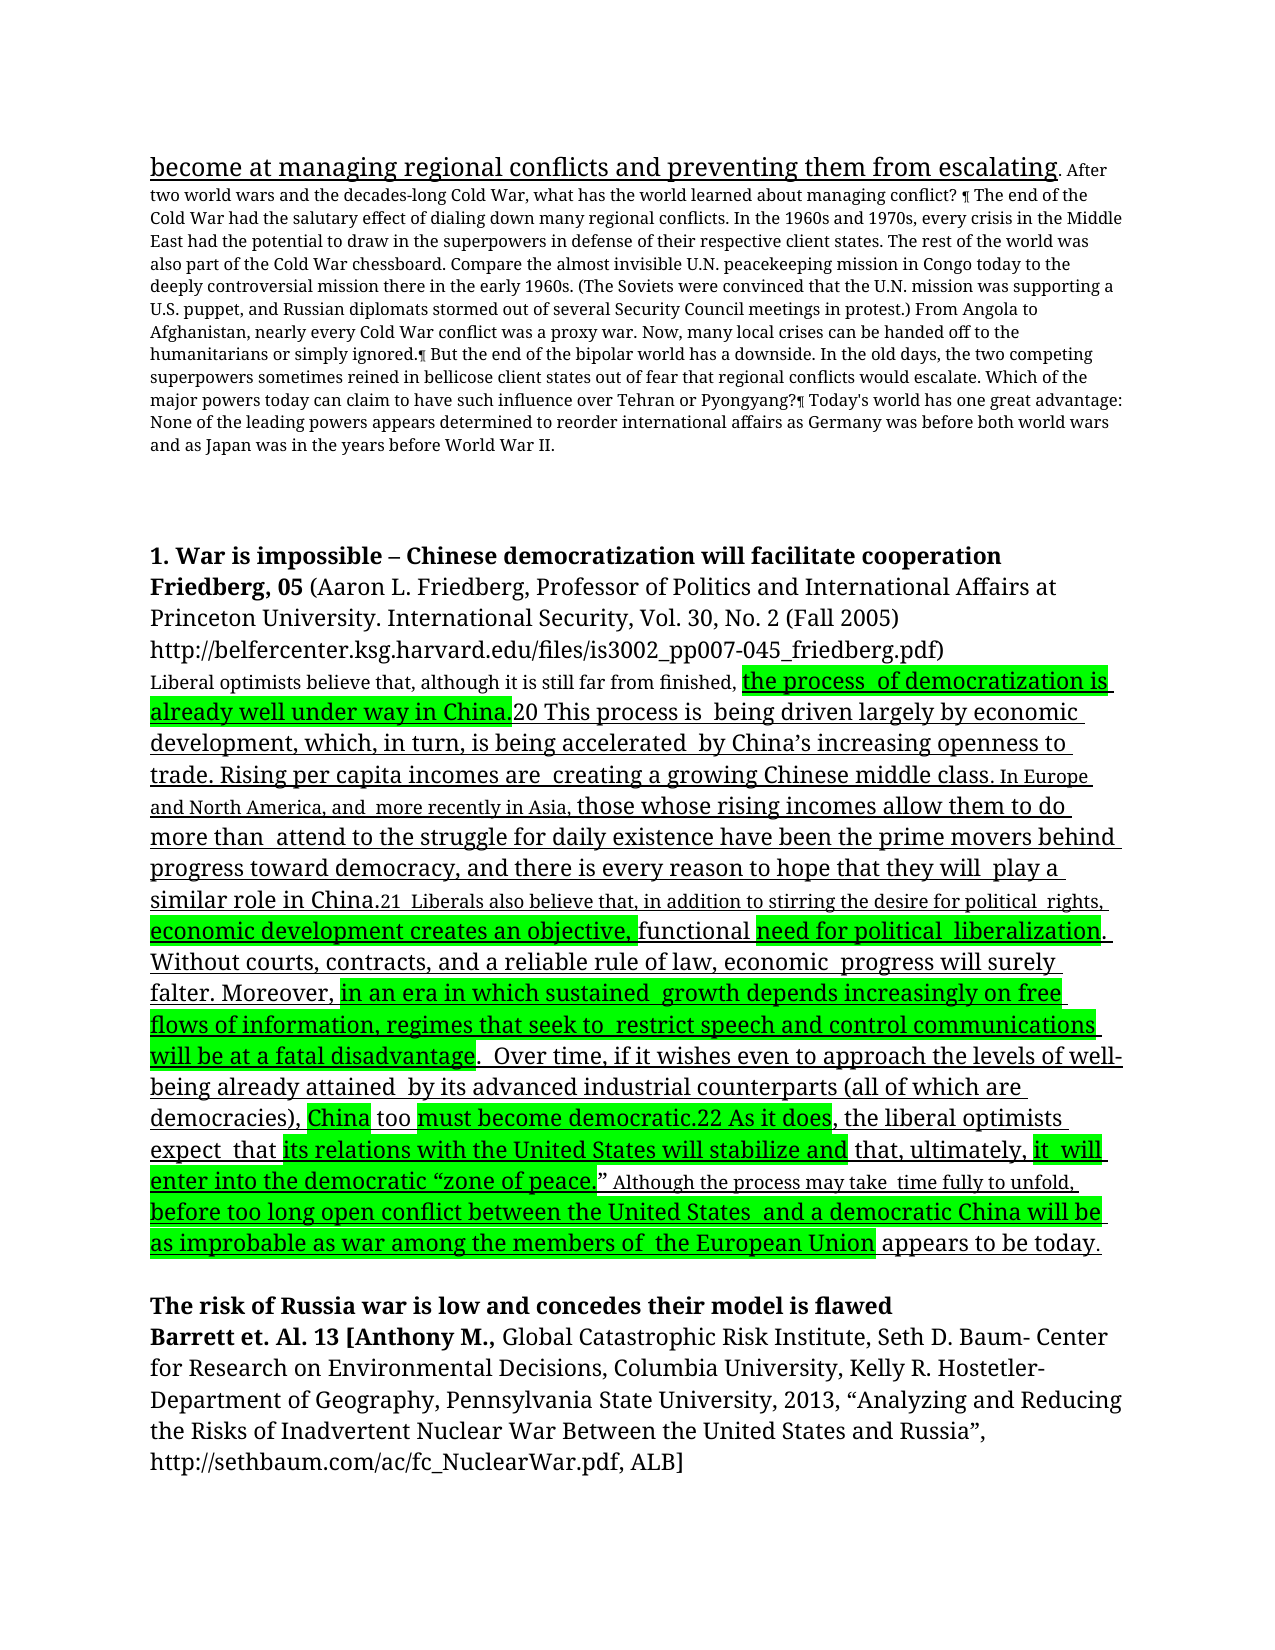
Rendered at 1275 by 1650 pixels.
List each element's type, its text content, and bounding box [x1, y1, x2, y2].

text Friedberg, 05 (Aaron L. Friedberg, Professor of Politics and International Affairs at Princeton University. International Security, Vol. 30, No. 2 (Fall 2005) http://belfercenter.ksg.harvard.edu/files/is3002_pp007-045_friedberg.pdf) [150, 571, 1125, 665]
subtitle 1. War is impossible – Chinese democratization will facilitate cooperation [150, 540, 1125, 571]
text The risk of Russia war is low and concedes their model is flawed [150, 1290, 1125, 1321]
text Liberal optimists believe that, although it is still far from finished, the process of democratization is already well under way in China.20 This process is being driven largely by economic development, which, in turn, is being accelerated by China’s increasing openness to trade. Rising per capita incomes are creating a growing Chinese middle class. In Europe and North America, and more recently in Asia, those whose rising incomes allow them to do more than attend to the struggle for daily existence have been the prime movers behind progress toward democracy, and there is every reason to hope that they will play a similar role in China.21 Liberals also believe that, in addition to stirring the desire for political rights, economic development creates an objective, functional need for political liberalization. Without courts, contracts, and a reliable rule of law, economic progress will surely falter. Moreover, in an era in which sustained growth depends increasingly on free flows of information, regimes that seek to restrict speech and control communications will be at a fatal disadvantage. Over time, if it wishes even to approach the levels of well-being already attained by its advanced industrial counterparts (all of which are democracies), China too must become democratic.22 As it does, the liberal optimists expect that its relations with the United States will stabilize and that, ultimately, it will enter into the democratic “zone of peace.” Although the process may take time fully to unfold, before too long open conflict between the United States and a democratic China will be as improbable as war among the members of the European Union appears to be today. [150, 665, 1125, 1259]
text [150, 150, 1125, 457]
text Barrett et. Al. 13 [Anthony M., Global Catastrophic Risk Institute, Seth D. Baum- Center for Research on Environmental Decisions, Columbia University, Kelly R. Hostetler- Department of Geography, Pennsylvania State University, 2013, “Analyzing and Reducing the Risks of Inadvertent Nuclear War Between the United States and Russia”, http://sethbaum.com/ac/fc_NuclearWar.pdf, ALB] [150, 1321, 1125, 1477]
